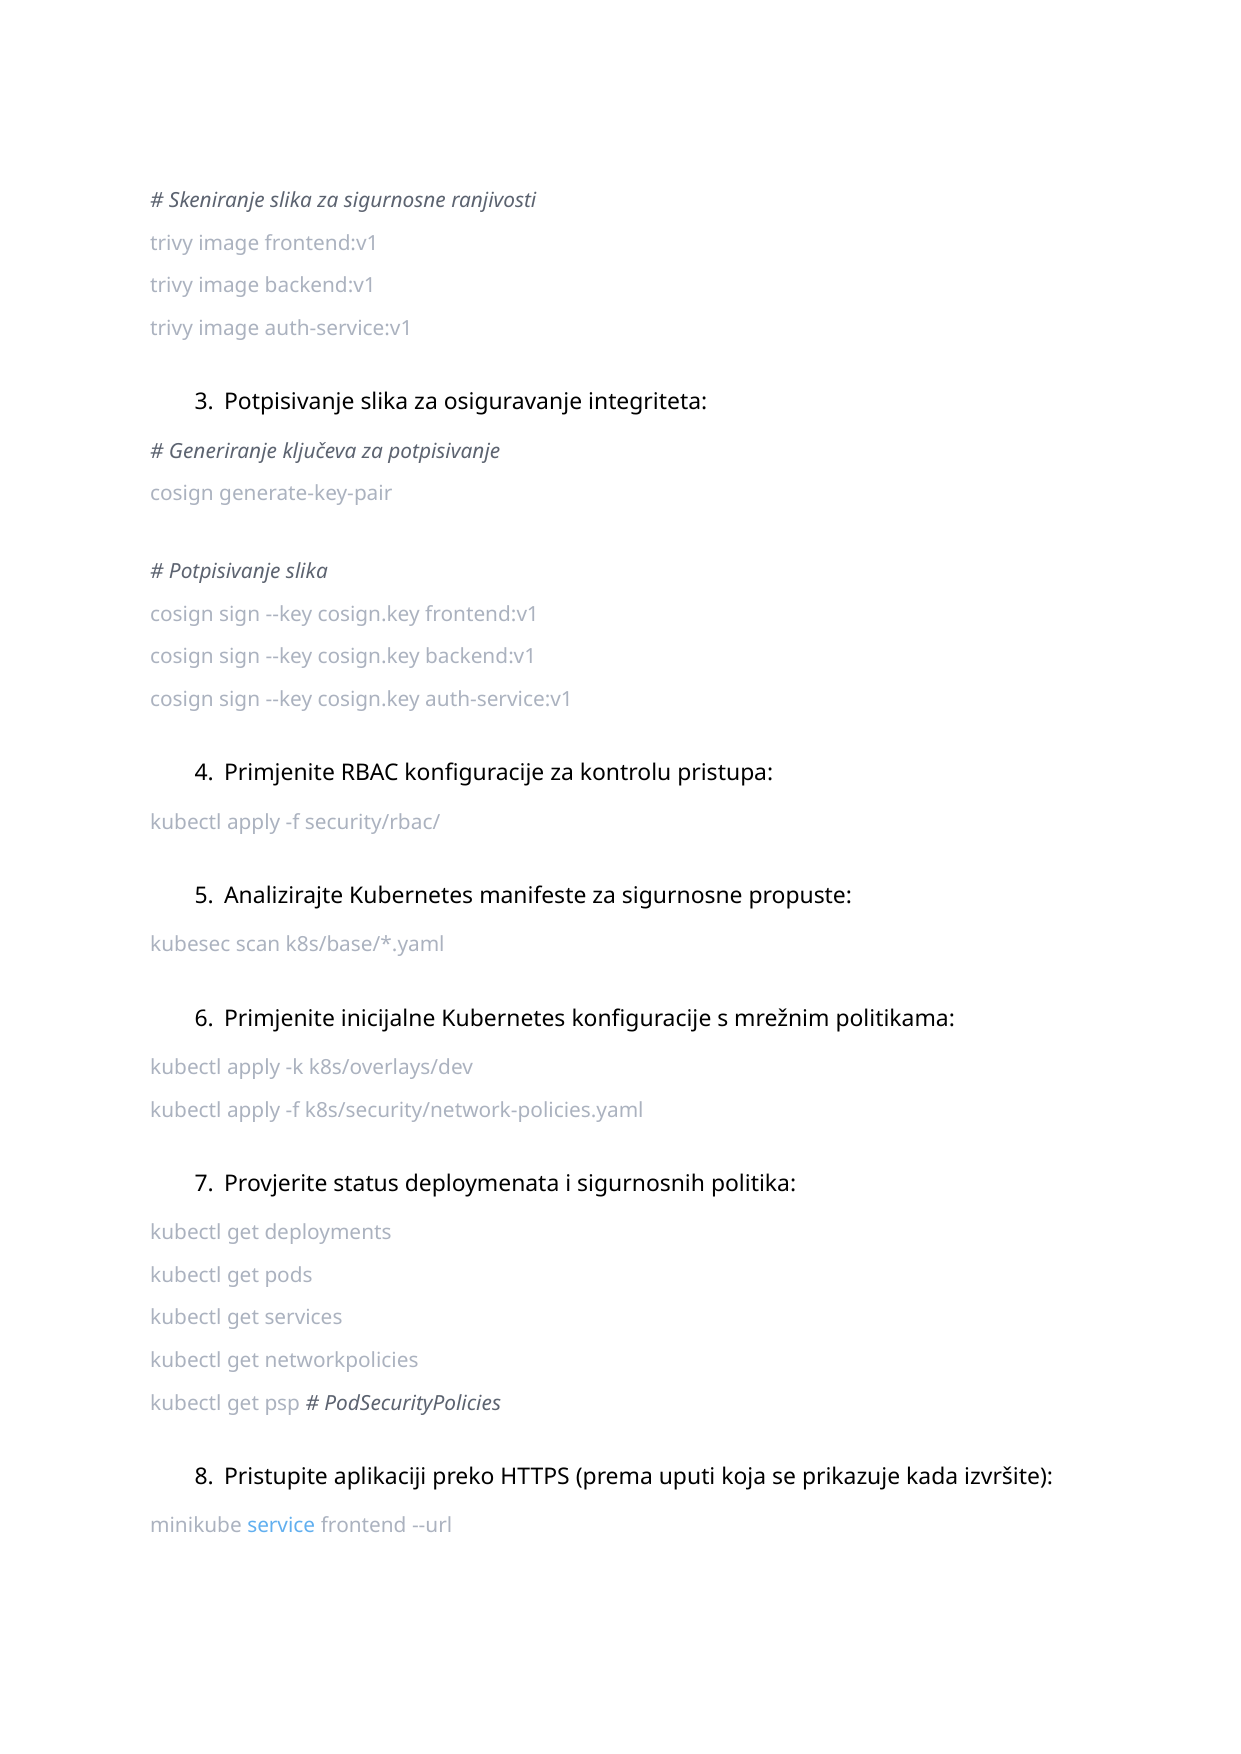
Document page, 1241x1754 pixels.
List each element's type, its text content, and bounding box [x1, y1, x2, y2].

list kubectl get networkpolicies [150, 1345, 1090, 1373]
list Potpisivanje slika za osiguravanje integriteta: [194, 385, 1090, 417]
list kubectl get pods [150, 1260, 1090, 1288]
list # Skeniranje slika za sigurnosne ranjivosti [150, 185, 1090, 214]
list kubectl get services [150, 1302, 1090, 1331]
list kubectl apply -f security/rbac/ [150, 807, 1090, 835]
list kubectl apply -k k8s/overlays/dev [150, 1052, 1090, 1081]
list # Potpisivanje slika [150, 556, 1090, 585]
list kubectl get deployments [150, 1217, 1090, 1246]
list Pristupite aplikaciji preko HTTPS (prema uputi koja se prikazuje kada izvršite): [194, 1460, 1090, 1491]
list Primjenite RBAC konfiguracije za kontrolu pristupa: [194, 756, 1090, 788]
list cosign sign --key cosign.key backend:v1 [150, 642, 1090, 670]
list trivy image auth-service:v1 [150, 313, 1090, 342]
list minikube service frontend --url [150, 1510, 1090, 1539]
list kubectl get psp # PodSecurityPolicies [150, 1388, 1090, 1416]
list cosign sign --key cosign.key auth-service:v1 [150, 684, 1090, 713]
list cosign generate-key-pair [150, 478, 1090, 507]
list # Generiranje ključeva za potpisivanje [150, 436, 1090, 464]
list trivy image frontend:v1 [150, 228, 1090, 256]
list trivy image backend:v1 [150, 271, 1090, 299]
list kubesec scan k8s/base/*.yaml [150, 929, 1090, 958]
list kubectl apply -f k8s/security/network-policies.yaml [150, 1095, 1090, 1123]
list Provjerite status deploymenata i sigurnosnih politika: [194, 1167, 1090, 1198]
list Analizirajte Kubernetes manifeste za sigurnosne propuste: [194, 879, 1090, 910]
list cosign sign --key cosign.key frontend:v1 [150, 599, 1090, 627]
list Primjenite inicijalne Kubernetes konfiguracije s mrežnim politikama: [194, 1002, 1090, 1033]
